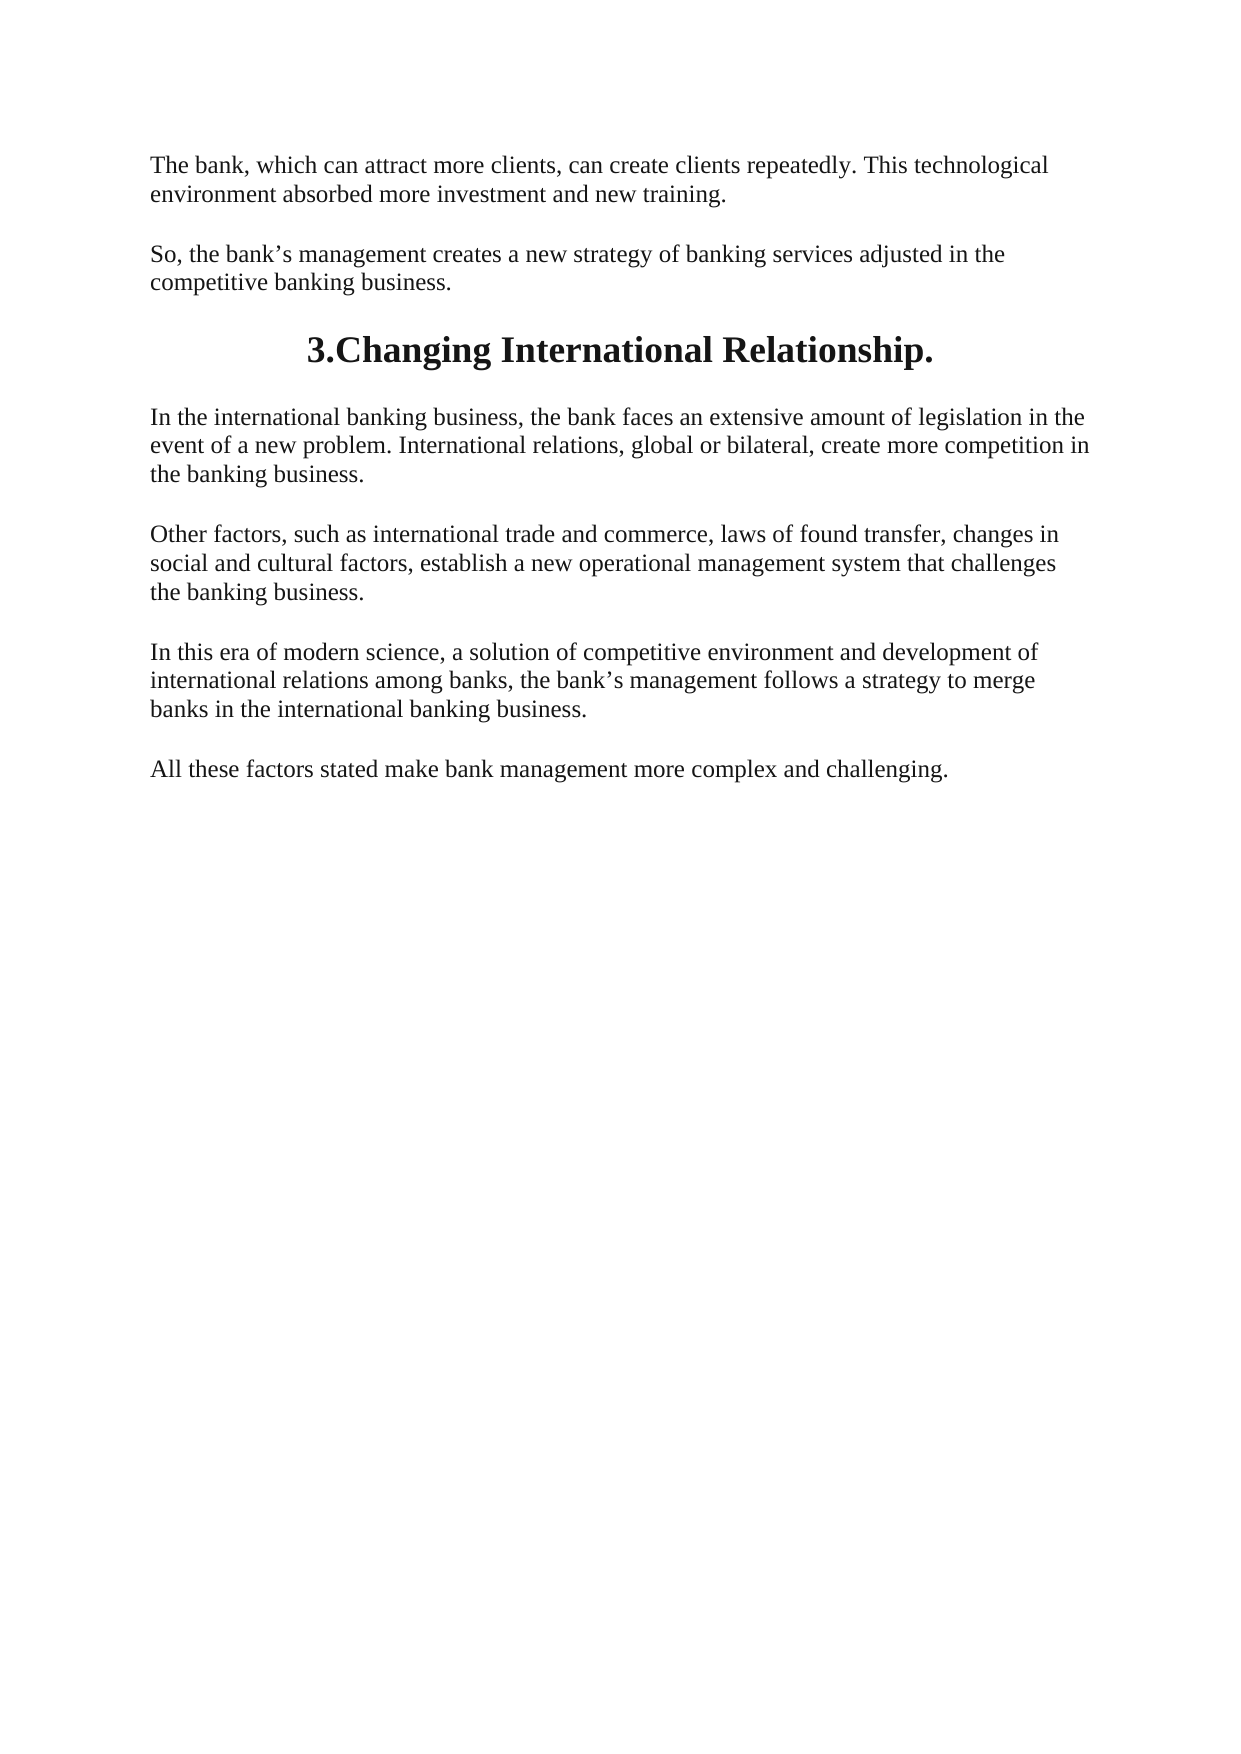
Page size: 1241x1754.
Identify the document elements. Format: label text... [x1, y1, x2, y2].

text In this era of modern science, a solution of competitive environment and development of international relations among banks, the bank’s management follows a strategy to merge banks in the international banking business. [150, 637, 1090, 723]
text Other factors, such as international trade and commerce, laws of found transfer, changes in social and cultural factors, establish a new operational management system that challenges the banking business. [150, 519, 1090, 606]
text In the international banking business, the bank faces an extensive amount of legislation in the event of a new problem. International relations, global or bilateral, create more competition in the banking business. [150, 402, 1090, 488]
text 3.Changing International Relationship. [150, 327, 1090, 371]
text So, the bank’s management creates a new strategy of banking services adjusted in the competitive banking business. [150, 239, 1090, 296]
text The bank, which can attract more clients, can create clients repeatedly. This technological environment absorbed more investment and new training. [150, 150, 1090, 207]
text All these factors stated make bank management more complex and challenging. [150, 754, 1090, 783]
